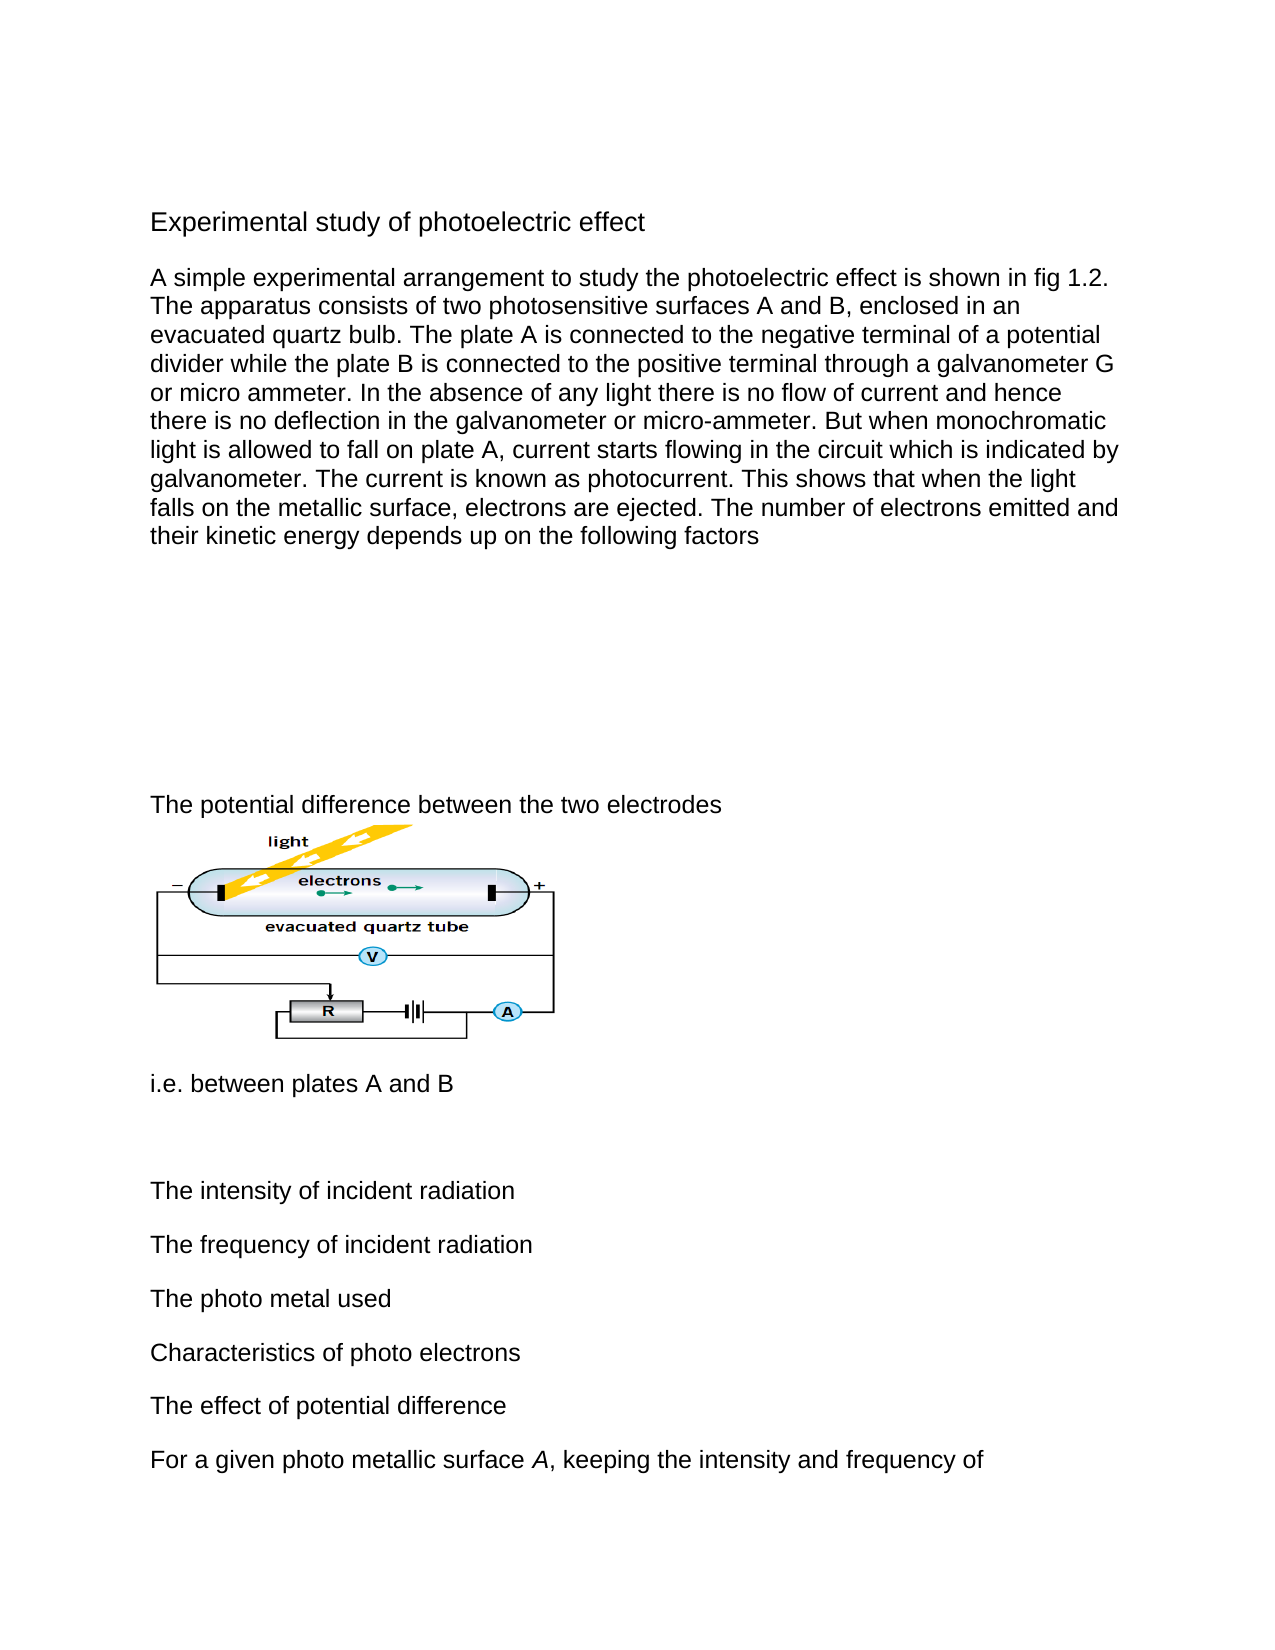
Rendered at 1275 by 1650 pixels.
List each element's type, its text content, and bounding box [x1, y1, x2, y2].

subtitle Experimental study of photoelectric effect [150, 206, 1125, 237]
subtitle The effect of potential difference [150, 1391, 1125, 1420]
subtitle Characteristics of photo electrons [150, 1337, 1125, 1366]
picture [150, 818, 559, 1044]
subtitle The intensity of incident radiation [150, 1176, 1125, 1205]
subtitle i.e. between plates A and B [150, 1069, 1125, 1097]
subtitle The photo metal used [150, 1284, 1125, 1312]
subtitle The frequency of incident radiation [150, 1230, 1125, 1259]
subtitle A simple experimental arrangement to study the photoelectric effect is shown in fig 1.2. The apparatus consists of two photosensitive surfaces A and B, enclosed in an evacuated quartz bulb. The plate A is connected to the negative terminal of a potential divider while the plate B is connected to the positive terminal through a galvanometer G or micro ammeter. In the absence of any light there is no flow of current and hence there is no deflection in the galvanometer or micro-ammeter. But when monochromatic light is allowed to fall on plate A, current starts flowing in the circuit which is indicated by galvanometer. The current is known as photocurrent. This shows that when the light falls on the metallic surface, electrons are ejected. The number of electrons emitted and their kinetic energy depends up on the following factors [150, 262, 1125, 550]
subtitle For a given photo metallic surface A, keeping the intensity and frequency of [150, 1445, 1125, 1474]
